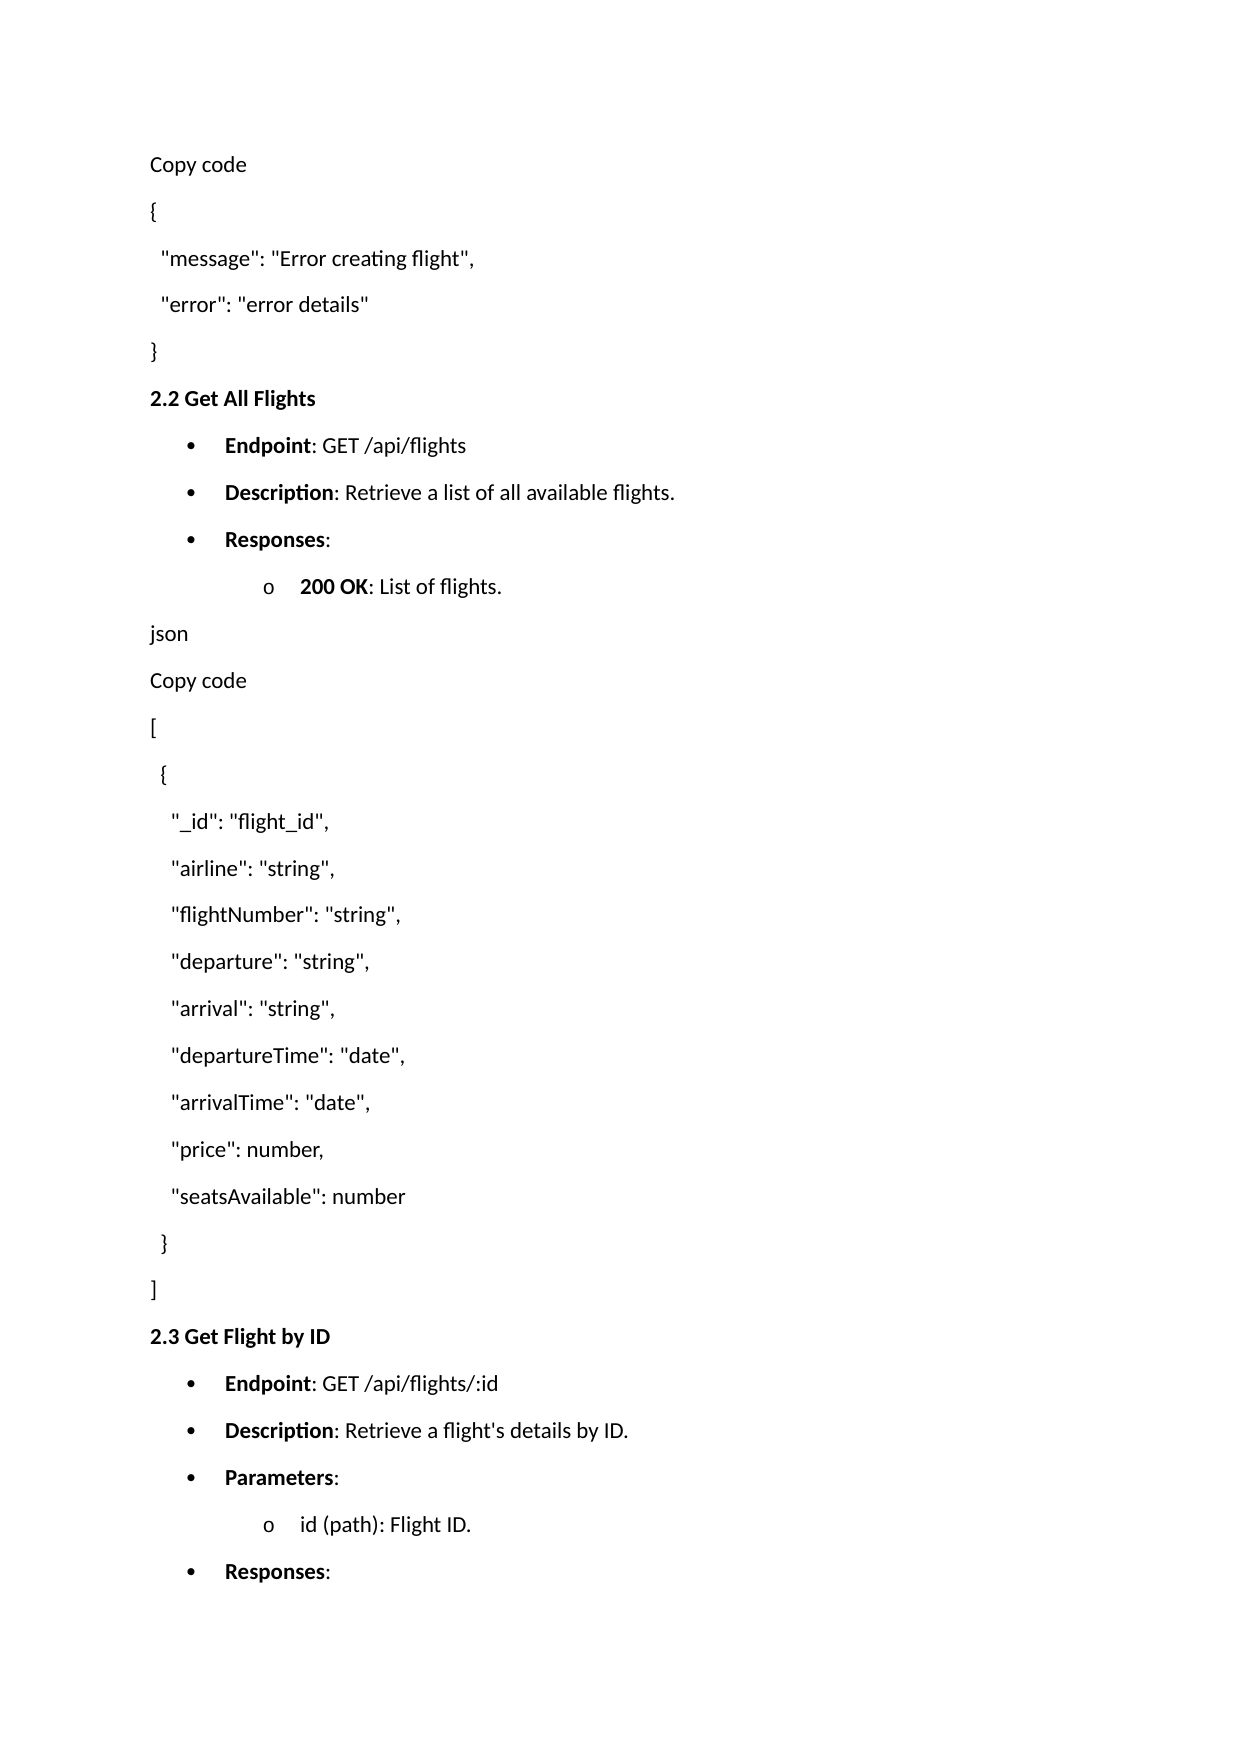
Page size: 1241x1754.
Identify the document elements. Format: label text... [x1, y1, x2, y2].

text [ [150, 713, 1090, 741]
list Endpoint: GET /api/flights/:id [187, 1369, 1090, 1397]
text "error": "error details" [150, 291, 1090, 319]
text 2.3 Get Flight by ID [150, 1322, 1090, 1350]
text "arrivalTime": "date", [150, 1088, 1090, 1116]
text "arrival": "string", [150, 994, 1090, 1022]
list Description: Retrieve a list of all available flights. [187, 478, 1090, 506]
list id (path): Flight ID. [262, 1510, 1090, 1538]
text } [150, 337, 1090, 366]
text "airline": "string", [150, 854, 1090, 882]
text "seatsAvailable": number [150, 1182, 1090, 1210]
list Responses: [187, 525, 1090, 553]
list Endpoint: GET /api/flights [187, 431, 1090, 459]
text } [150, 1229, 1090, 1257]
text Copy code [150, 666, 1090, 694]
list Description: Retrieve a flight's details by ID. [187, 1416, 1090, 1444]
text Copy code [150, 150, 1090, 178]
text "_id": "flight_id", [150, 807, 1090, 835]
list Responses: [187, 1557, 1090, 1585]
text "departureTime": "date", [150, 1041, 1090, 1069]
list Parameters: [187, 1463, 1090, 1491]
text "price": number, [150, 1135, 1090, 1163]
text json [150, 619, 1090, 647]
text "flightNumber": "string", [150, 901, 1090, 928]
list 200 OK: List of flights. [262, 572, 1090, 600]
text 2.2 Get All Flights [150, 384, 1090, 412]
text { [150, 760, 1090, 788]
text ] [150, 1276, 1090, 1303]
text "departure": "string", [150, 947, 1090, 975]
text "message": "Error creating flight", [150, 244, 1090, 272]
text { [150, 197, 1090, 225]
